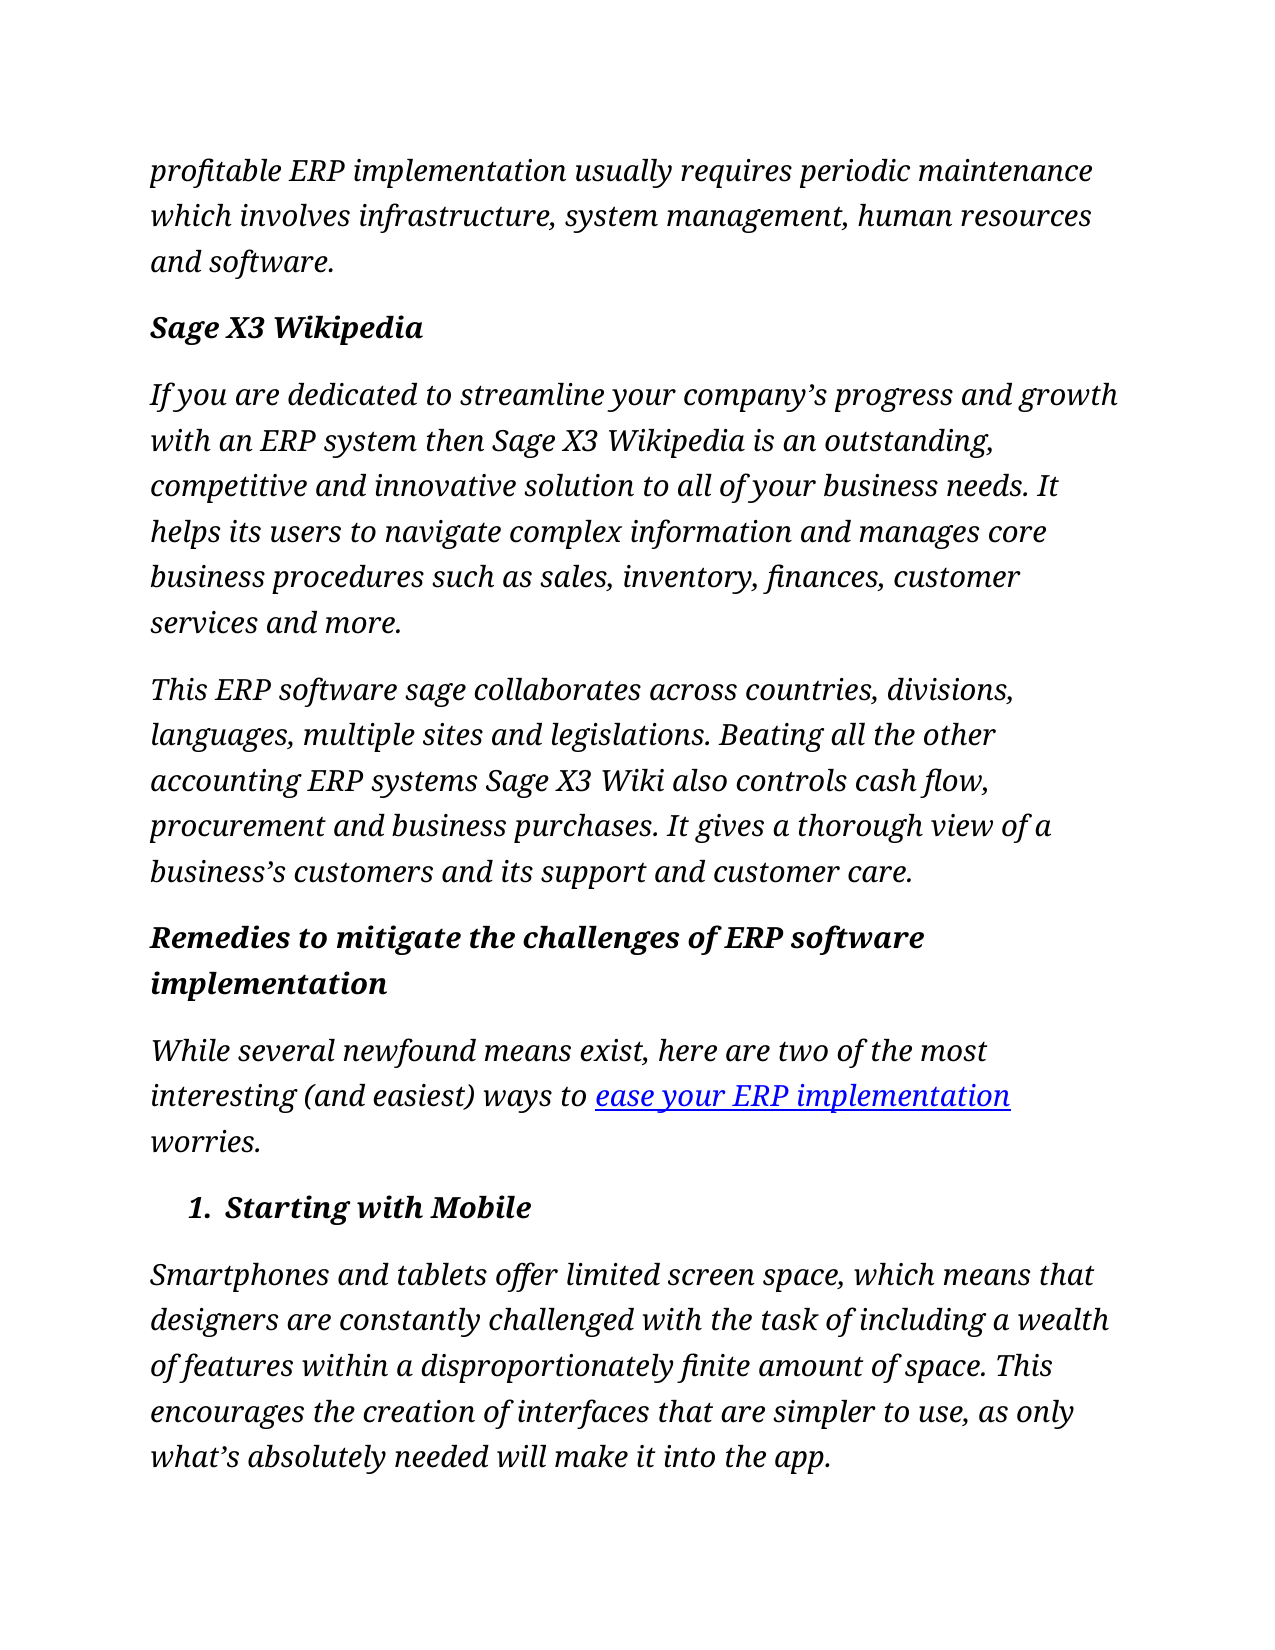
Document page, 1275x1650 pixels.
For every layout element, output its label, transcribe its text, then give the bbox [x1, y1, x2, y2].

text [150, 150, 1125, 281]
list Starting with Mobile [187, 1187, 1125, 1227]
text If you are dedicated to streamline your company’s progress and growth with an ERP system then Sage X3 Wikipedia is an outstanding, competitive and innovative solution to all of your business needs. It helps its users to navigate complex information and manages core business procedures such as sales, inventory, finances, customer services and more. [150, 374, 1125, 642]
text Smartphones and tablets offer limited screen space, which means that designers are constantly challenged with the task of including a wealth of features within a disproportionately finite amount of space. This encourages the creation of interfaces that are simpler to use, as only what’s absolutely needed will make it into the app. [150, 1254, 1125, 1476]
text This ERP software sage collaborates across countries, divisions, languages, multiple sites and legislations. Beating all the other accounting ERP systems Sage X3 Wiki also controls cash flow, procurement and business purchases. It gives a thorough view of a business’s customers and its support and customer care. [150, 669, 1125, 891]
text Remedies to mitigate the challenges of ERP software implementation [150, 918, 1125, 1003]
text While several newfound means exist, here are two of the most interesting (and easiest) ways to ease your ERP implementation worries. [150, 1030, 1125, 1161]
text Sage X3 Wikipedia [150, 308, 1125, 347]
